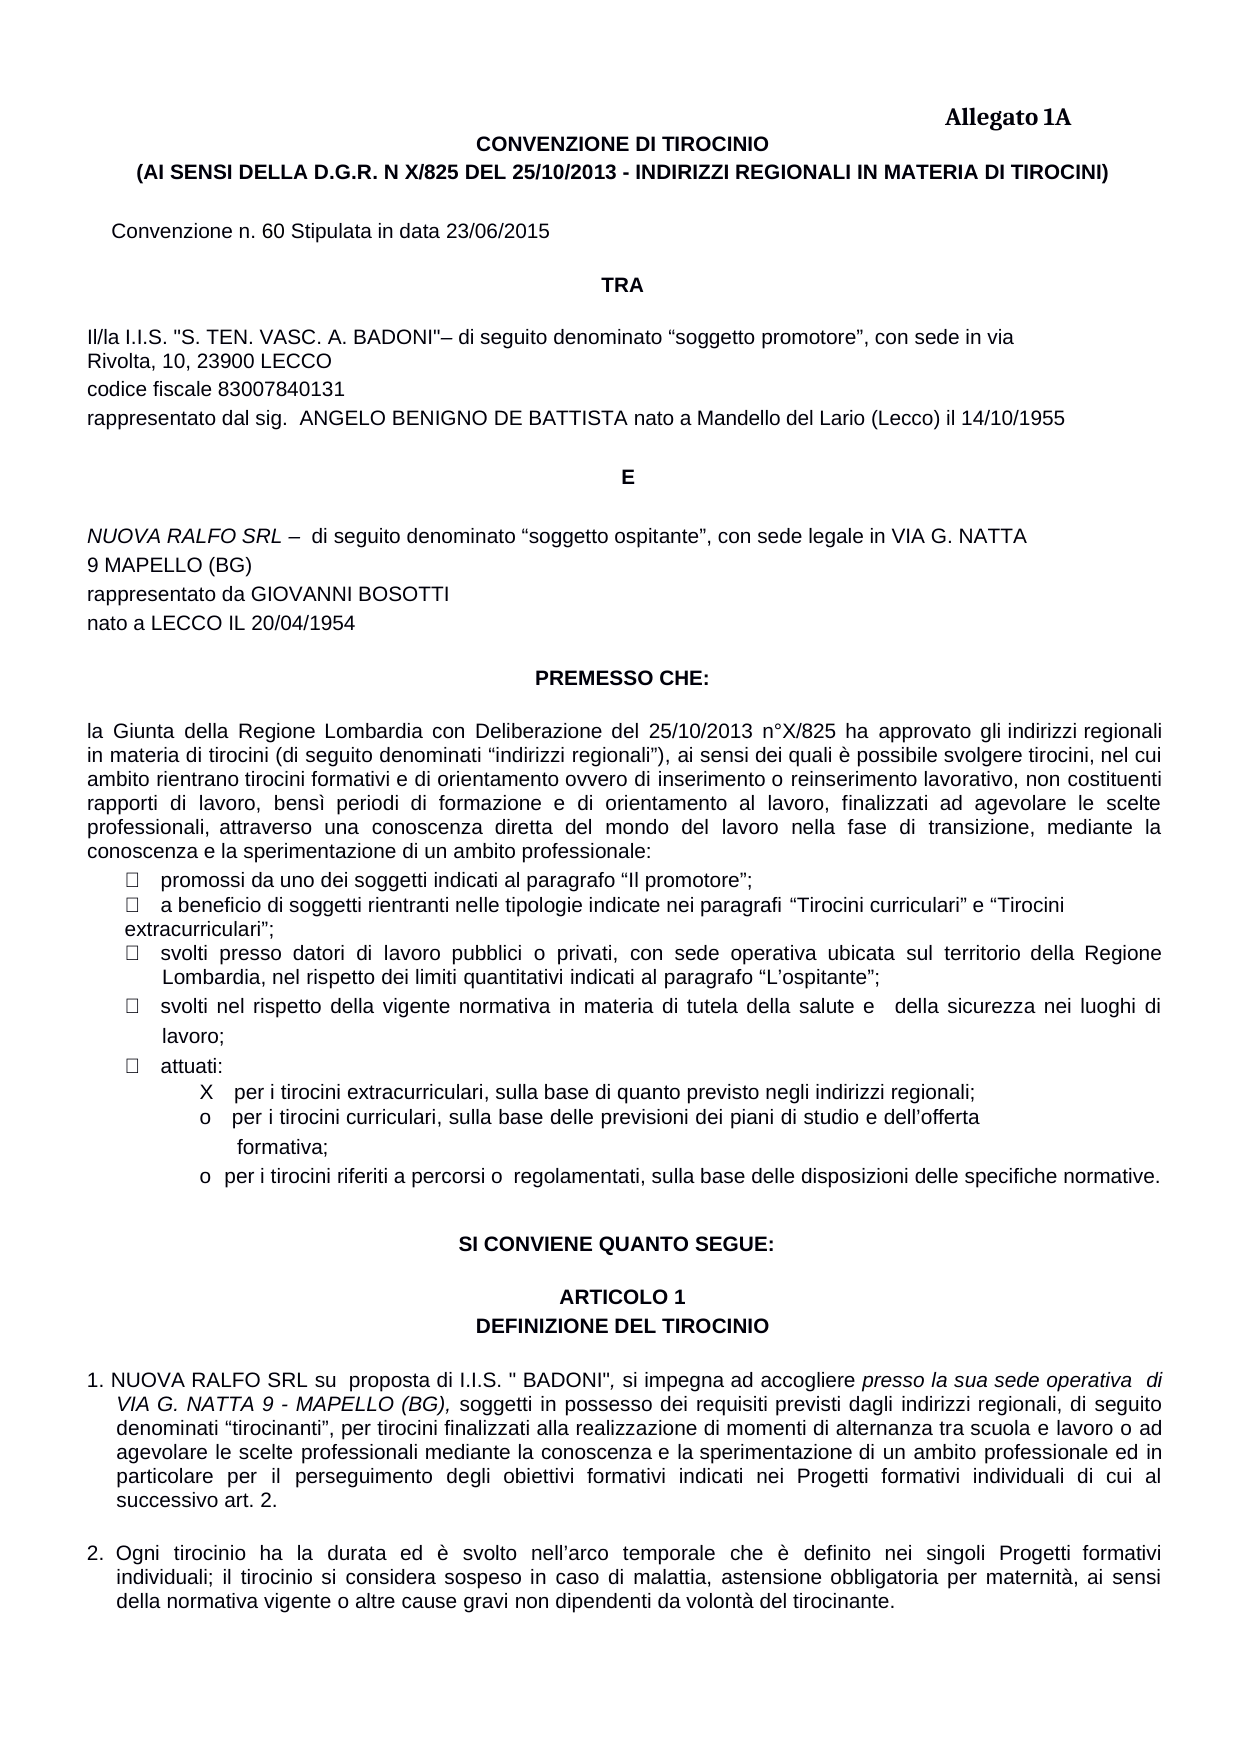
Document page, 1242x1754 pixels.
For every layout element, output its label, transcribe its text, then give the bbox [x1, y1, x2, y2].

text PREMESSO CHE: [508, 666, 737, 690]
text SI CONVIENE QUANTO SEGUE: [375, 1232, 858, 1256]
text codice fiscale 83007840131 [87, 373, 1169, 402]
text TRA [575, 273, 669, 297]
text NUOVA RALFO SRL – di seguito denominato “soggetto ospitante”, con sede legale in VIA G. NATTA 9 MAPELLO (BG) [87, 520, 1033, 578]
text (AI SENSI DELLA D.G.R. N X/825 DEL 25/10/2013 - INDIRIZZI REGIONALI IN MATERIA DI TIROCINI) [111, 156, 1133, 185]
text nato a LECCO IL 20/04/1954 [87, 607, 1169, 637]
text Il/la I.I.S. "S. TEN. VASC. A. BADONI"– di seguito denominato “soggetto promotore”, con sede in via Rivolta, 10, 23900 LECCO [87, 325, 1068, 373]
text  svolti presso datori di lavoro pubblici o privati, con sede operativa ubicata sul territorio della Regione Lombardia, nel rispetto dei limiti quantitativi indicati al paragrafo “L’ospitante”; [124, 941, 1162, 989]
text rappresentato dal sig. ANGELO BENIGNO DE BATTISTA nato a Mandello del Lario (Lecco) il 14/10/1955 [87, 402, 1169, 431]
text o per i tirocini riferiti a percorsi o regolamentati, sulla base delle disposizioni delle specifiche normative. [199, 1160, 1162, 1190]
text  a beneficio di soggetti rientranti nelle tipologie indicate nei paragrafi “Tirocini curriculari” e “Tirocini extracurriculari”; [124, 893, 1169, 941]
text DEFINIZIONE DEL TIROCINIO [468, 1314, 777, 1338]
text  svolti nel rispetto della vigente normativa in materia di tutela della salute e della sicurezza nei luoghi di lavoro; [124, 990, 1162, 1049]
text  promossi da uno dei soggetti indicati al paragrafo “Il promotore”; [124, 863, 1169, 893]
text ARTICOLO 1 [530, 1285, 714, 1309]
text 2. Ogni tirocinio ha la durata ed è svolto nell’arco temporale che è definito nei singoli Progetti formativi individuali; il tirocinio si considera sospeso in caso di malattia, astensione obbligatoria per maternità, ai sensi della normativa vigente o altre cause gravi non dipendenti da volontà del tirocinante. [87, 1541, 1162, 1613]
text CONVENZIONE DI TIROCINIO [435, 132, 810, 156]
text la Giunta della Regione Lombardia con Deliberazione del 25/10/2013 n°X/825 ha approvato gli indirizzi regionali in materia di tirocini (di seguito denominati “indirizzi regionali”), ai sensi dei quali è possibile svolgere tirocini, nel cui ambito rientrano tirocini formativi e di orientamento ovvero di inserimento o reinserimento lavorativo, non costituenti rapporti di lavoro, bensì periodi di formazione e di orientamento al lavoro, finalizzati ad agevolare le scelte professionali, attraverso una conoscenza diretta del mondo del lavoro nella fase di transizione, mediante la conoscenza e la sperimentazione di un ambito professionale: [87, 719, 1162, 863]
text rappresentato da GIOVANNI BOSOTTI [87, 578, 1169, 607]
text E [87, 461, 1169, 490]
text formativa; [237, 1133, 1169, 1160]
text o per i tirocini curriculari, sulla base delle previsioni dei piani di studio e dell’offerta [199, 1104, 1169, 1133]
text  attuati: [124, 1049, 1169, 1079]
text X per i tirocini extracurriculari, sulla base di quanto previsto negli indirizzi regionali; [199, 1080, 1169, 1104]
text 1. NUOVA RALFO SRL su proposta di I.I.S. " BADONI", si impegna ad accogliere presso la sua sede operativa di VIA G. NATTA 9 - MAPELLO (BG), soggetti in possesso dei requisiti previsti dagli indirizzi regionali, di seguito denominati “tirocinanti”, per tirocini finalizzati alla realizzazione di momenti di alternanza tra scuola e lavoro o ad agevolare le scelte professionali mediante la conoscenza e la sperimentazione di un ambito professionale ed in particolare per il perseguimento degli obiettivi formativi indicati nei Progetti formativi individuali di cui al successivo art. 2. [87, 1368, 1162, 1512]
text Convenzione n. 60 Stipulata in data 23/06/2015 [111, 215, 1133, 244]
